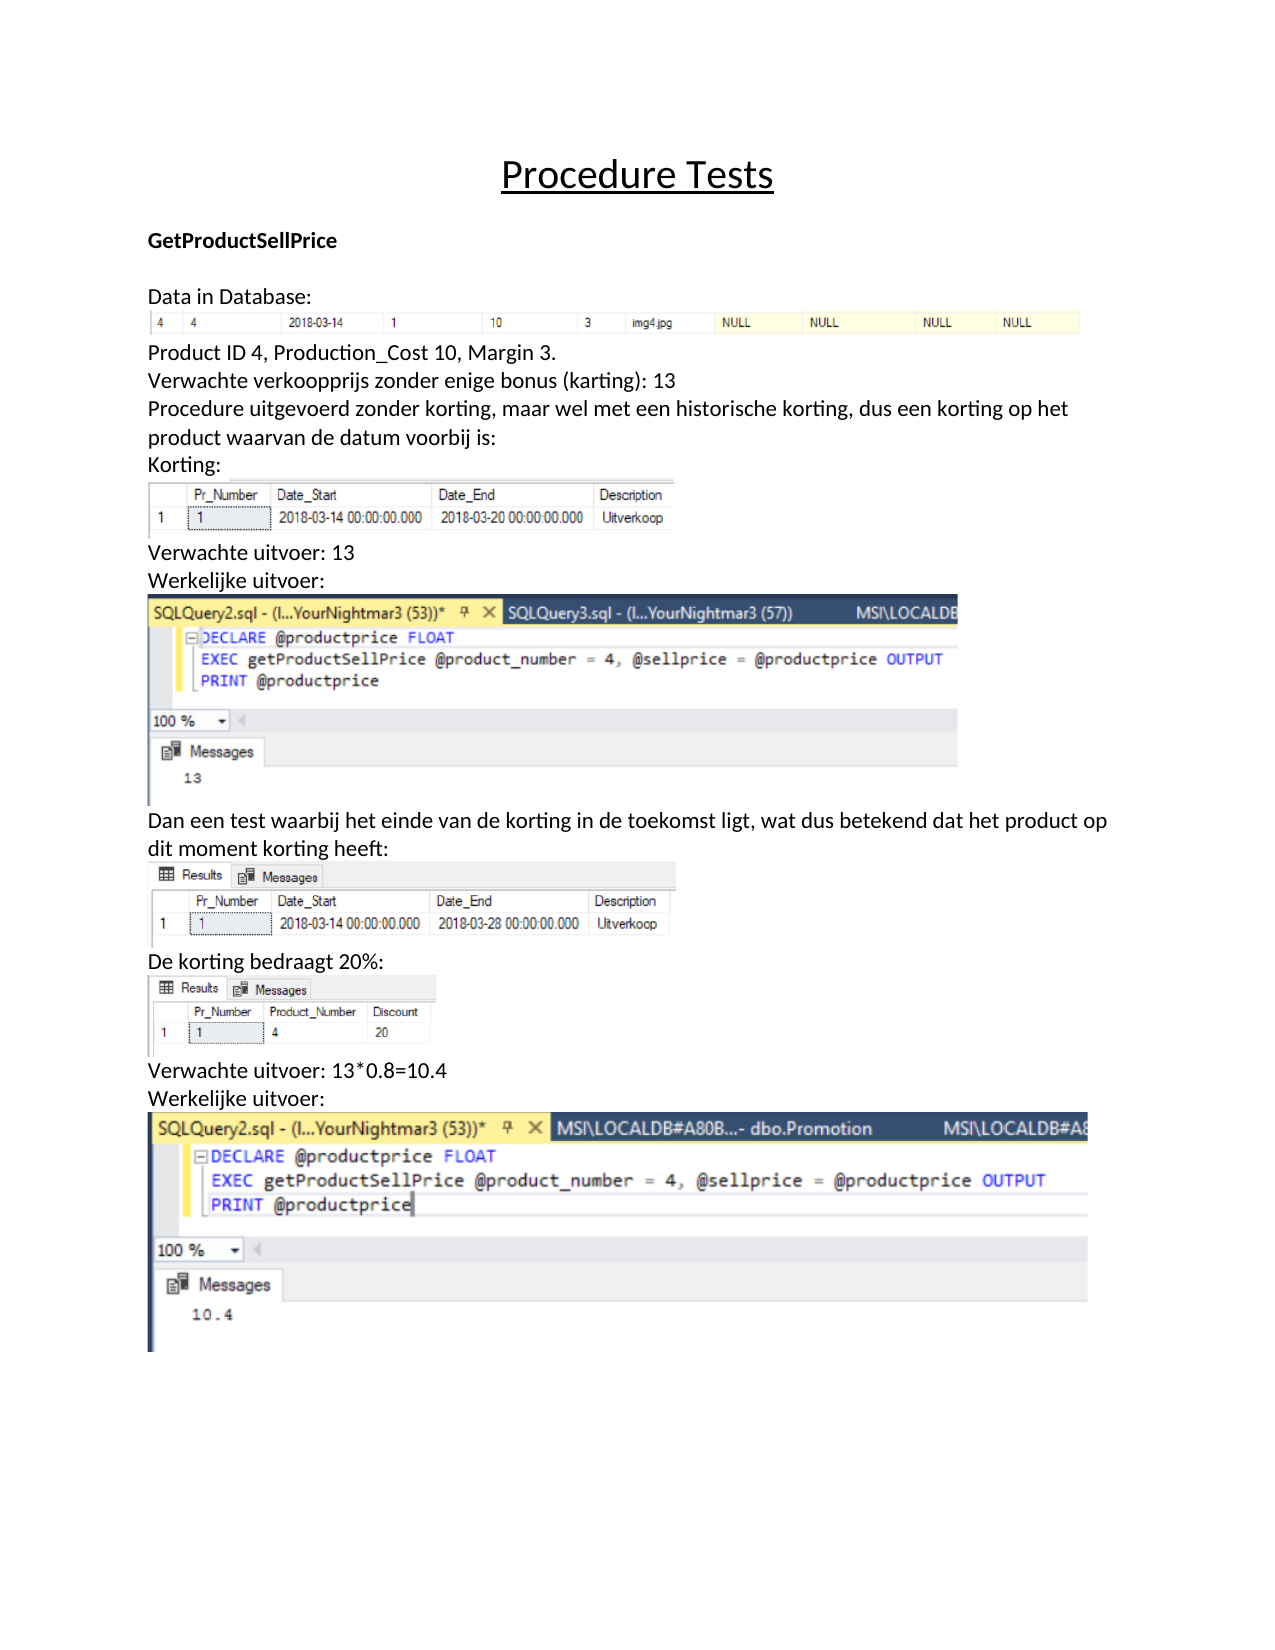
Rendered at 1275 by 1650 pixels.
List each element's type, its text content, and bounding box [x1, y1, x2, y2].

picture [147, 975, 437, 1057]
picture [147, 861, 677, 948]
text Korting: [148, 451, 1127, 479]
text Dan een test waarbij het einde van de korting in de toekomst ligt, wat dus betekend dat het product op dit moment korting heeft: [148, 806, 1127, 862]
picture [147, 310, 1088, 335]
text Verwachte uitvoer: 13 [148, 538, 1127, 566]
text Werkelijke uitvoer: [148, 1084, 1127, 1112]
text GetProductSellPrice [148, 226, 1127, 254]
picture [147, 478, 674, 539]
text Procedure uitgevoerd zonder korting, maar wel met een historische korting, dus een korting op het product waarvan de datum voorbij is: [148, 394, 1127, 451]
text De korting bedraagt 20%: [148, 947, 1127, 975]
text Verwachte verkoopprijs zonder enige bonus (karting): 13 [148, 367, 1127, 394]
picture [147, 594, 958, 806]
text Verwachte uitvoer: 13*0.8=10.4 [148, 1056, 1127, 1084]
text Data in Database: [148, 282, 1127, 311]
text Procedure Tests [148, 148, 1127, 198]
text Product ID 4, Production_Cost 10, Margin 3. [148, 338, 1127, 367]
text Werkelijke uitvoer: [148, 566, 1127, 594]
picture [147, 1112, 1088, 1352]
